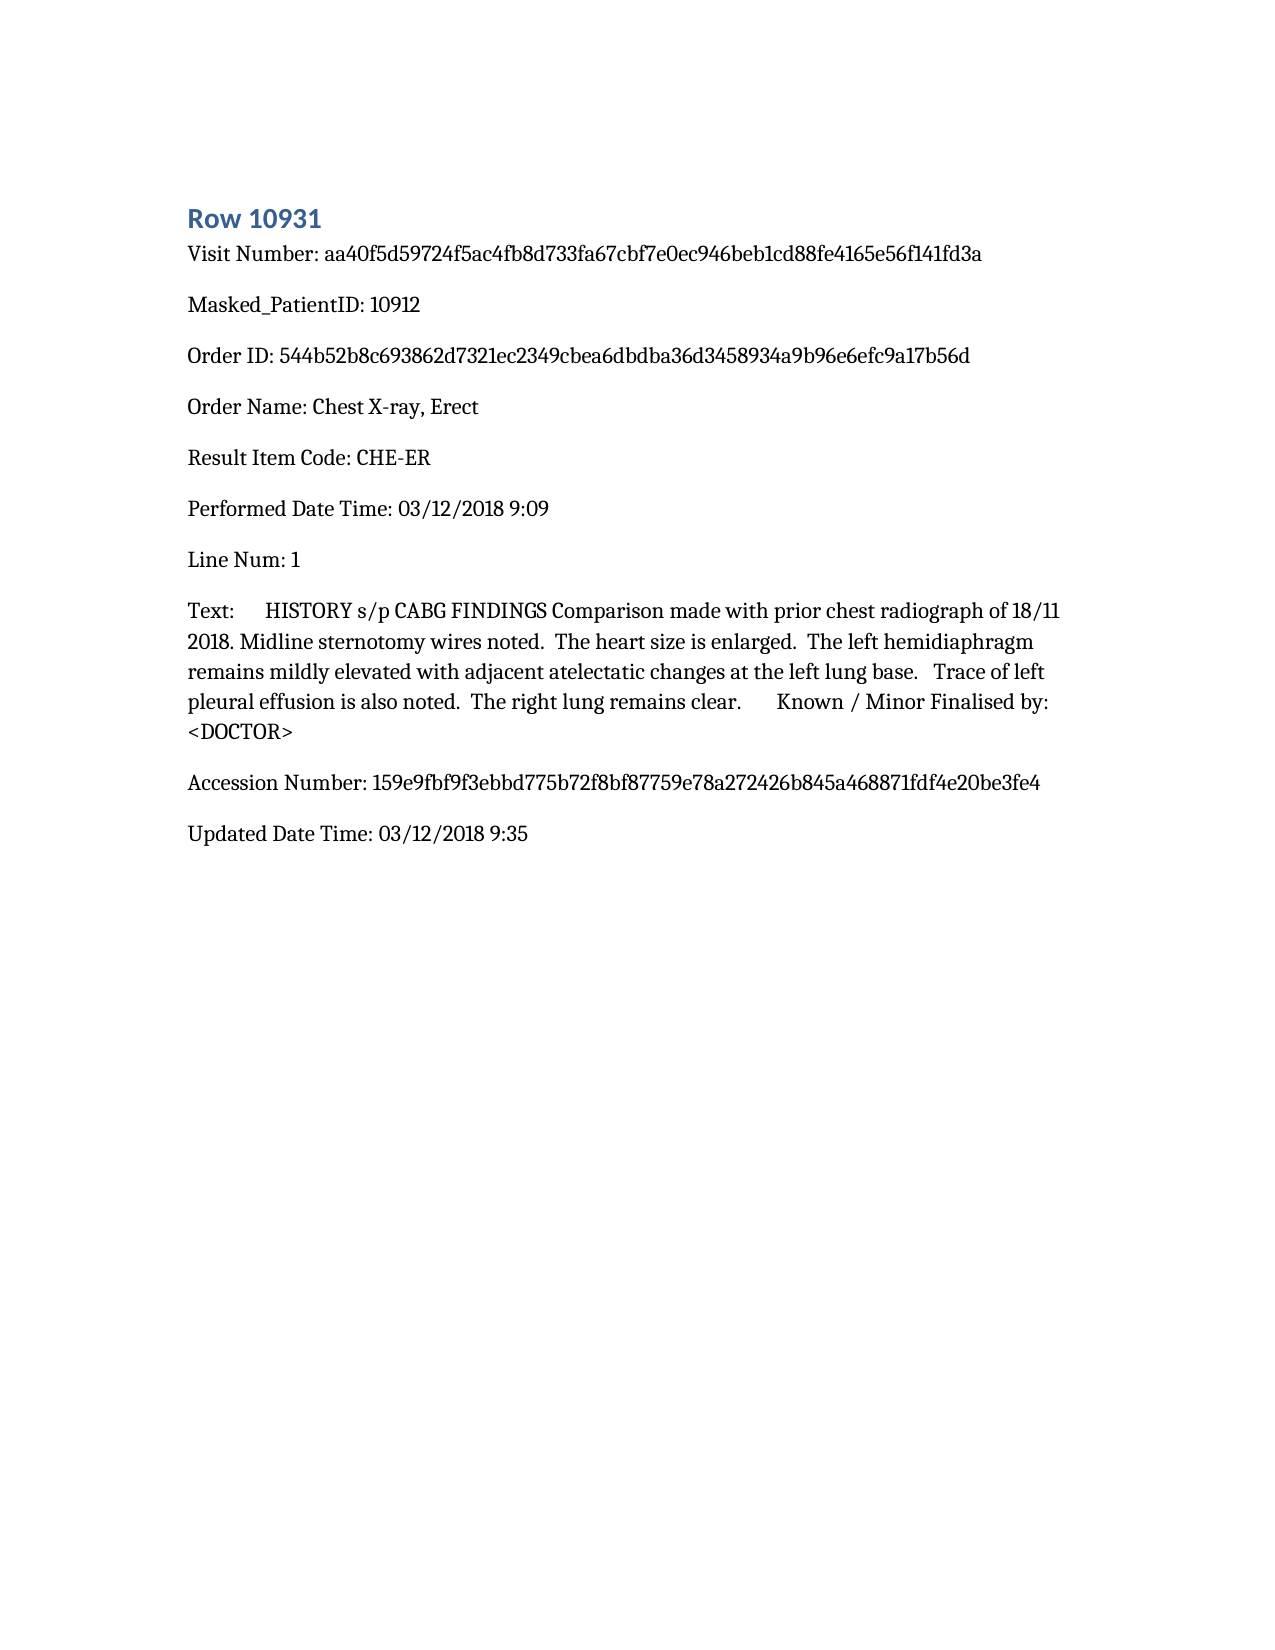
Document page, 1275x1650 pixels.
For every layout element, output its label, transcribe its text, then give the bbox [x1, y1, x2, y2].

text Accession Number: 159e9fbf9f3ebbd775b72f8bf87759e78a272426b845a468871fdf4e20be3fe4 [187, 770, 1087, 796]
text Masked_PatientID: 10912 [187, 292, 1087, 318]
text Updated Date Time: 03/12/2018 9:35 [187, 821, 1087, 847]
subtitle Row 10931 [187, 200, 1087, 236]
text Text: HISTORY s/p CABG FINDINGS Comparison made with prior chest radiograph of 18/11 2018. Midline sternotomy wires noted. The heart size is enlarged. The left hemidiaphragm remains mildly elevated with adjacent atelectatic changes at the left lung base. Trace of left pleural effusion is also noted. The right lung remains clear. Known / Minor Finalised by: <DOCTOR> [187, 598, 1087, 745]
text Line Num: 1 [187, 547, 1087, 573]
text Visit Number: aa40f5d59724f5ac4fb8d733fa67cbf7e0ec946beb1cd88fe4165e56f141fd3a [187, 241, 1087, 267]
text Order ID: 544b52b8c693862d7321ec2349cbea6dbdba36d3458934a9b96e6efc9a17b56d [187, 343, 1087, 369]
text Performed Date Time: 03/12/2018 9:09 [187, 496, 1087, 522]
text Order Name: Chest X-ray, Erect [187, 394, 1087, 420]
text Result Item Code: CHE-ER [187, 445, 1087, 471]
